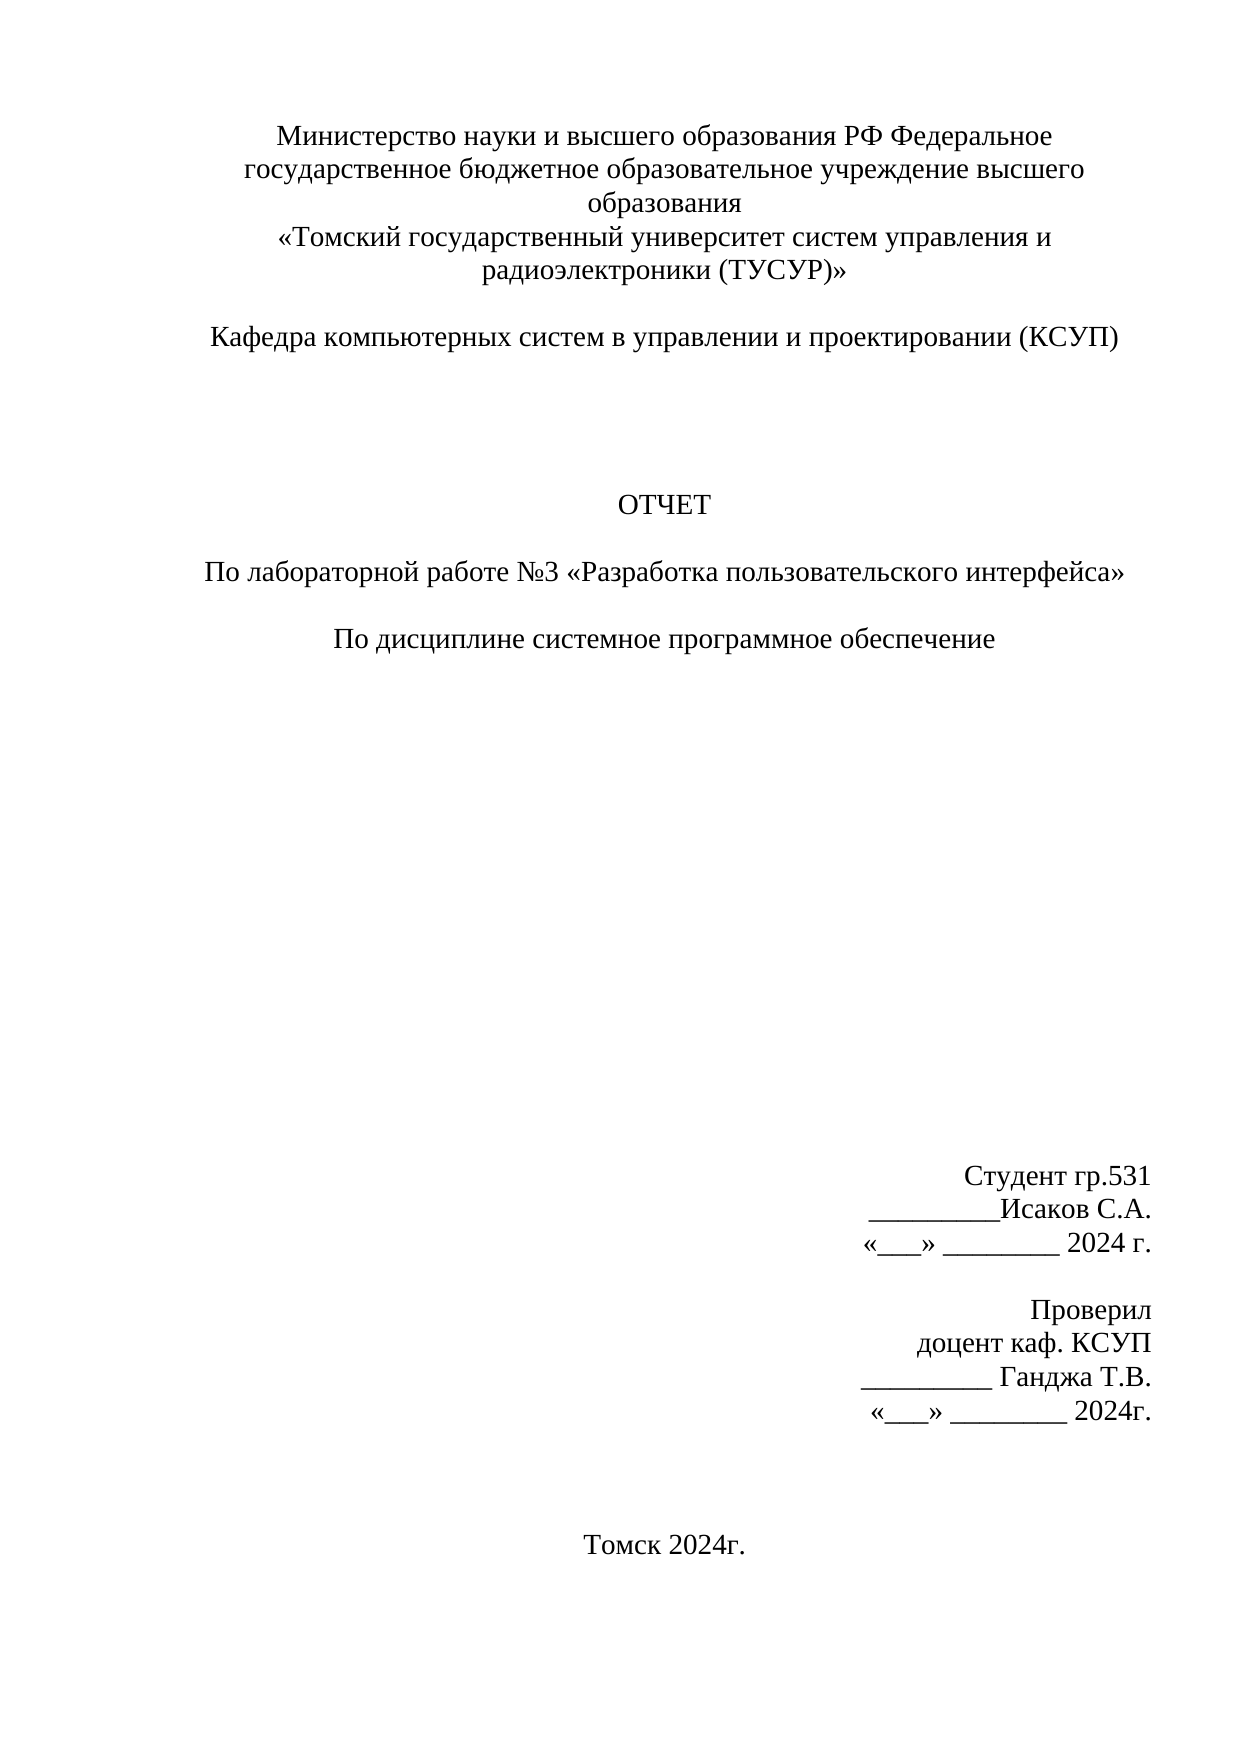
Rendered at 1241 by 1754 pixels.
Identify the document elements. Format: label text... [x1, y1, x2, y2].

text Министерство науки и высшего образования РФ Федеральное государственное бюджетное образовательное учреждение высшего образования [177, 118, 1152, 219]
text _________ Ганджа Т.В. [177, 1359, 1152, 1393]
text Кафедра компьютерных систем в управлении и проектировании (КСУП) [177, 319, 1152, 353]
text Студент гр.531 [177, 1158, 1152, 1191]
text «___» ________ 2024г. [177, 1393, 1152, 1426]
text «Томский государственный университет систем управления и радиоэлектроники (ТУСУР)» [177, 219, 1152, 286]
text По дисциплине системное программное обеспечение [177, 621, 1152, 655]
text Проверил [177, 1292, 1152, 1326]
text Томск 2024г. [177, 1527, 1152, 1560]
text По лабораторной работе №3 «Разработка пользовательского интерфейса» [177, 554, 1152, 588]
text доцент каф. КСУП [177, 1326, 1152, 1359]
text «___» ________ 2024 г. [177, 1225, 1152, 1258]
text _________Исаков С.А. [177, 1191, 1152, 1225]
text ОТЧЕТ [177, 487, 1152, 521]
